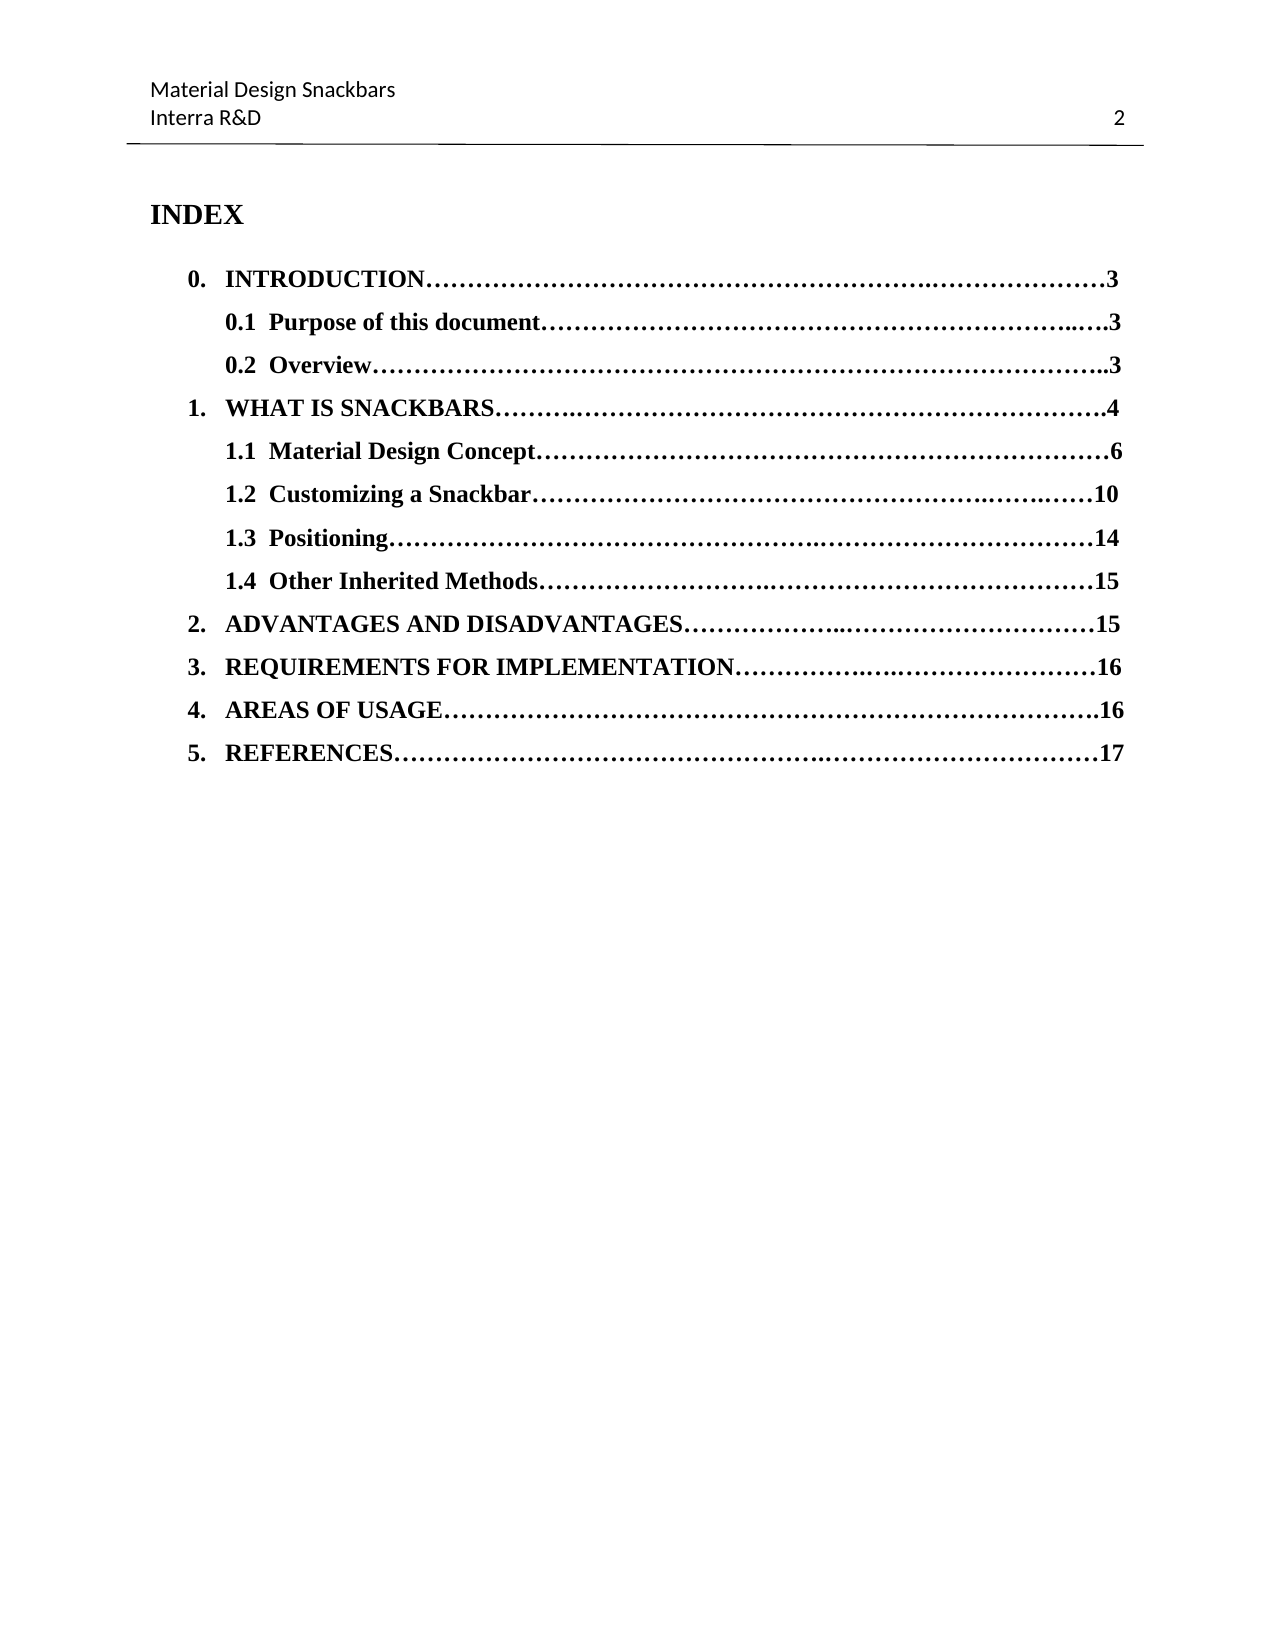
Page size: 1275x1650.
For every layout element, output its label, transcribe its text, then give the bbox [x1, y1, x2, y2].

list Positioning…………………………………………….……………………………14 [225, 523, 1125, 551]
list INTRODUCTION…………………………………………………….…………………3 [187, 264, 1125, 293]
list AREAS OF USAGE…………………………………………………………………….16 [187, 695, 1125, 724]
list Customizing a Snackbar……………………………………………….…….……10 [225, 479, 1125, 508]
list REQUIREMENTS FOR IMPLEMENTATION…………….….……………………16 [187, 652, 1125, 681]
text INDEX [150, 197, 1125, 230]
list Purpose of this document………………………………………………………..….3 [225, 307, 1125, 336]
list Material Design Concept……………………………………………………………6 [225, 436, 1125, 465]
list REFERENCES…………………………………………….……………………………17 [187, 738, 1125, 767]
list ADVANTAGES AND DISADVANTAGES………………..…………………………15 [187, 609, 1125, 638]
list Other Inherited Methods……………………….…………………………………15 [225, 566, 1125, 594]
list Overview……………………………………………………………………………..3 [225, 350, 1125, 379]
list WHAT IS SNACKBARS……….……………………………………………………….4 [187, 393, 1125, 422]
